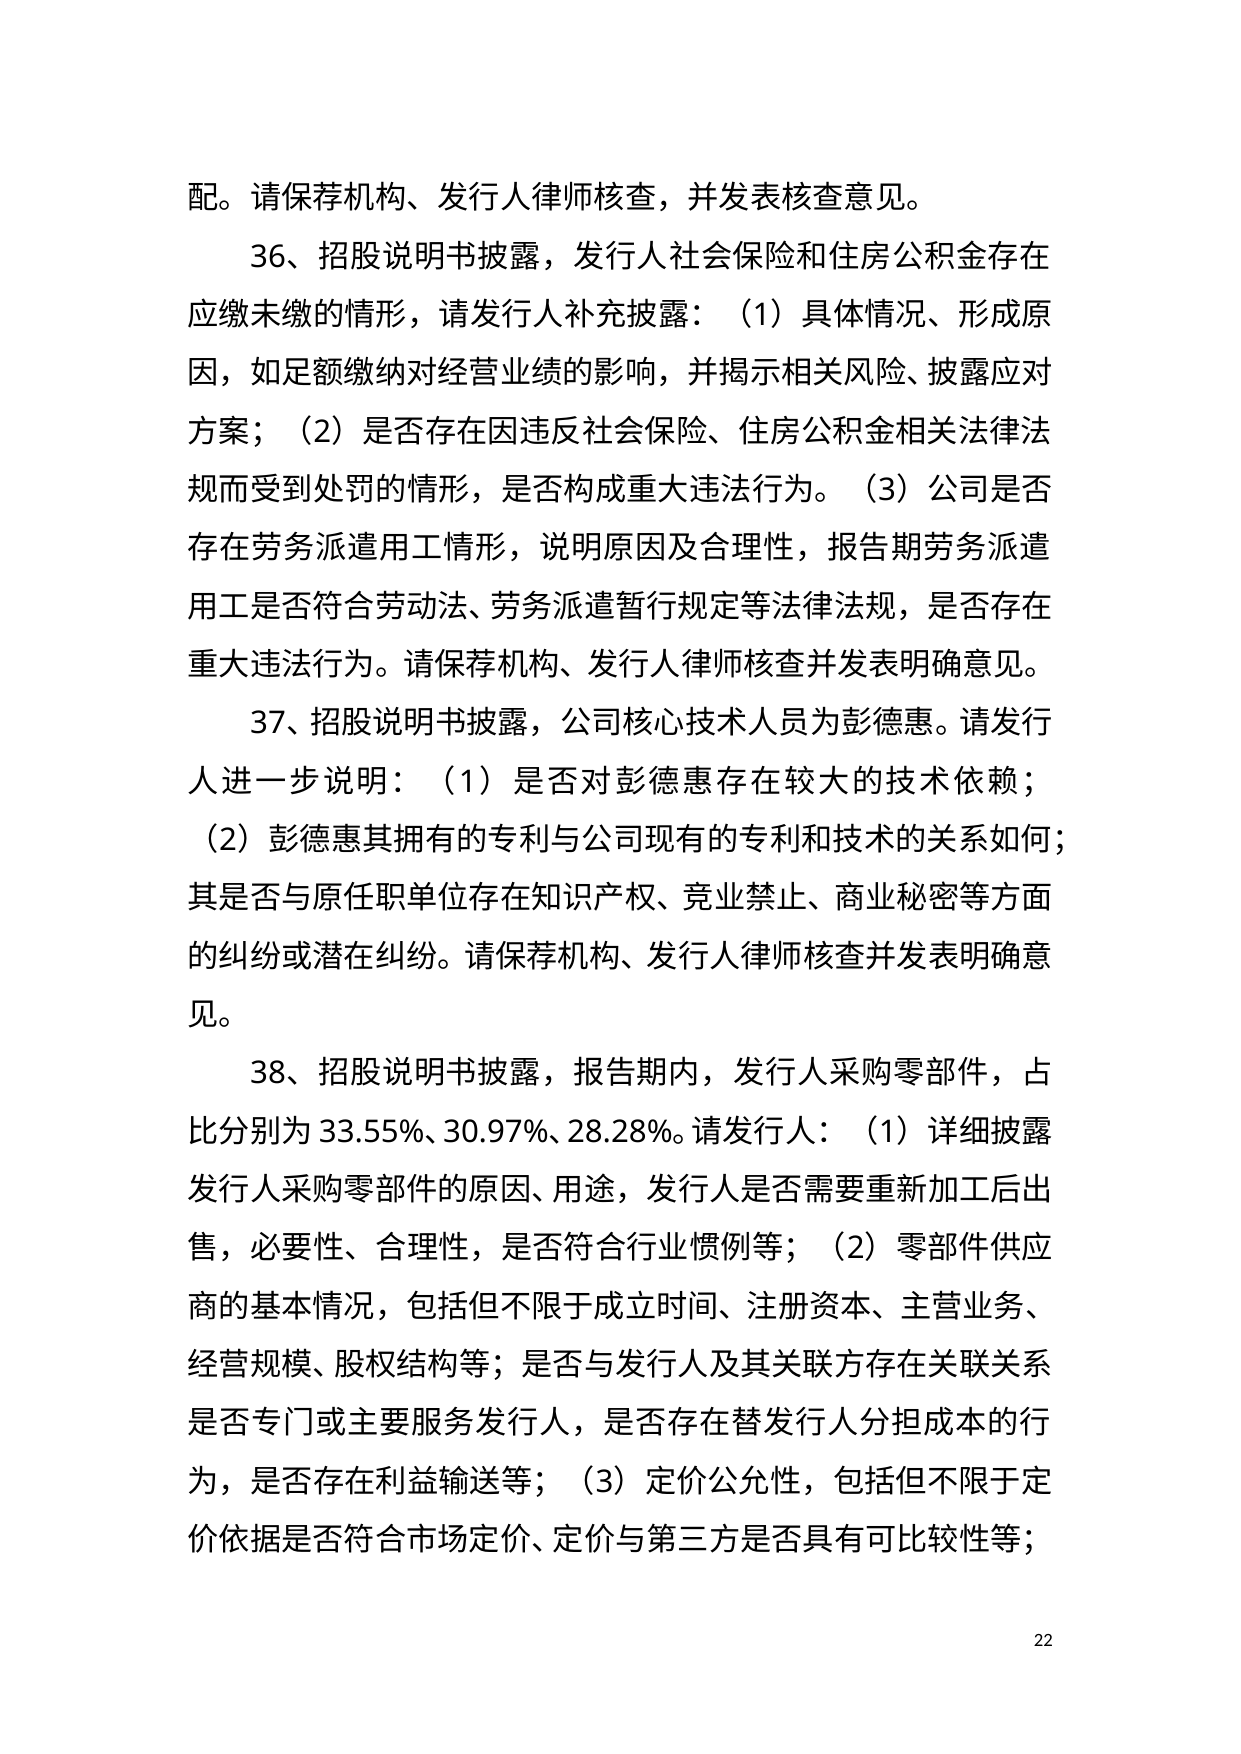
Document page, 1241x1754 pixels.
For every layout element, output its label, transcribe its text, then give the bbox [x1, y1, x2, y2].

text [187, 162, 1053, 279]
text 37、招股说明书披露，公司核心技术人员为彭德惠。请发行人进一步说明：（1）是否对彭德惠存在较大的技术依赖；（2）彭德惠其拥有的专利与公司现有的专利和技术的关系如何；其是否与原任职单位存在知识产权、竞业禁止、商业秘密等方面的纠纷或潜在纠纷。请保荐机构、发行人律师核查并发表明确意见。 [187, 1154, 1053, 1504]
text 35、招股说明书披露，报告期内发行人多次因安全生产问题被处罚，并造成人员伤亡。请发行人补充披露：（1）公司是否存在安全隐患或发生重大安全生产事故，是否会影响发行人的生产经营；（2）发行人的安全生产制度是否完善，安全设施运行情况；（3）发行人安全生产费的使用是否与自身规模相匹配。请保荐机构、发行人律师核查，并发表核查意见。 [187, 279, 1053, 629]
list 36、招股说明书披露，发行人社会保险和住房公积金存在应缴未缴的情形，请发行人补充披露：（1）具体情况、形成原因，如足额缴纳对经营业绩的影响，并揭示相关风险、披露应对方案；（2）是否存在因违反社会保险、住房公积金相关法律法规而受到处罚的情形，是否构成重大违法行为。（3）公司是否存在劳务派遣用工情形，说明原因及合理性，报告期劳务派遣用工是否符合劳动法、劳务派遣暂行规定等法律法规，是否存在重大违法行为。请保荐机构、发行人律师核查并发表明确意见。 [187, 629, 1053, 1154]
